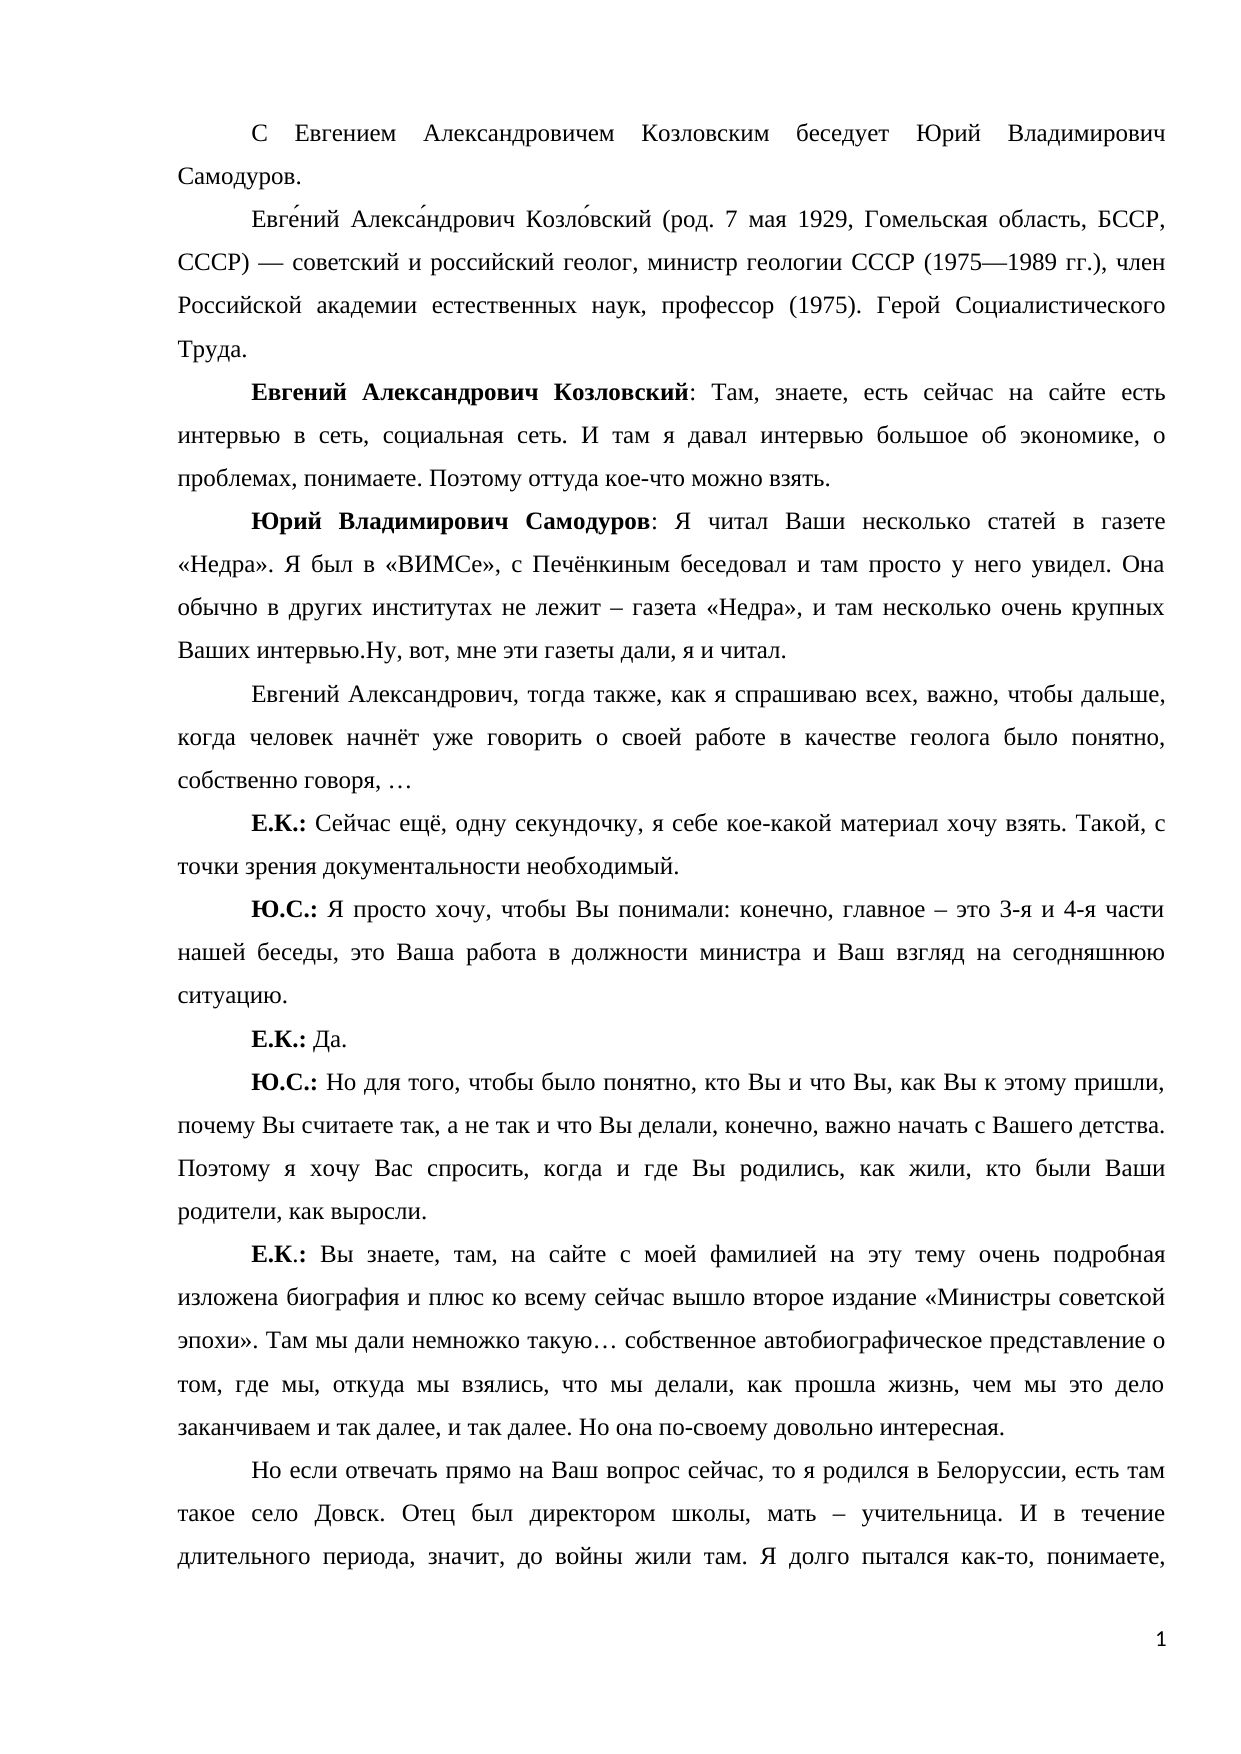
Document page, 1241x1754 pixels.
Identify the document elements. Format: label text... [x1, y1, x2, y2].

text Евгений Александрович, тогда также, как я спрашиваю всех, важно, чтобы дальше, когда человек начнёт уже говорить о своей работе в качестве геолога было понятно, собственно говоря, … [177, 679, 1166, 794]
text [177, 1455, 1166, 1570]
text Евгений Александрович Козловский: Там, знаете, есть сейчас на сайте есть интервью в сеть, социальная сеть. И там я давал интервью большое об экономике, о проблемах, понимаете. Поэтому оттуда кое-что можно взять. [177, 377, 1166, 492]
text Евге́ний Алекса́ндрович Козло́вский (род. 7 мая 1929, Гомельская область, БССР, СССР) — советский и российский геолог, министр геологии СССР (1975—1989 гг.), член Российской академии естественных наук, профессор (1975). Герой Социалистического Труда. [177, 204, 1166, 362]
text С Евгением Александровичем Козловским беседует Юрий Владимирович Самодуров. [177, 118, 1166, 190]
text Ю.С.: Но для того, чтобы было понятно, кто Вы и что Вы, как Вы к этому пришли, почему Вы считаете так, а не так и что Вы делали, конечно, важно начать с Вашего детства. Поэтому я хочу Вас спросить, когда и где Вы родились, как жили, кто были Ваши родители, как выросли. [177, 1067, 1166, 1225]
text Юрий Владимирович Самодуров: Я читал Ваши несколько статей в газете «Недра». Я был в «ВИМСе», с Печёнкиным беседовал и там просто у него увидел. Она обычно в других институтах не лежит – газета «Недра», и там несколько очень крупных Ваших интервью.Ну, вот, мне эти газеты дали, я и читал. [177, 506, 1166, 664]
text Е.К.: Вы знаете, там, на сайте с моей фамилией на эту тему очень подробная изложена биография и плюс ко всему сейчас вышло второе издание «Министры советской эпохи». Там мы дали немножко такую… собственное автобиографическое представление о том, где мы, откуда мы взялись, что мы делали, как прошла жизнь, чем мы это дело заканчиваем и так далее, и так далее. Но она по-своему довольно интересная. [177, 1239, 1166, 1441]
text Е.К.: Да. [177, 1024, 1166, 1052]
text Е.К.: Сейчас ещё, одну секундочку, я себе кое-какой материал хочу взять. Такой, с точки зрения документальности необходимый. [177, 808, 1166, 880]
text Ю.С.: Я просто хочу, чтобы Вы понимали: конечно, главное – это 3-я и 4-я части нашей беседы, это Ваша работа в должности министра и Ваш взгляд на сегодняшнюю ситуацию. [177, 894, 1166, 1009]
